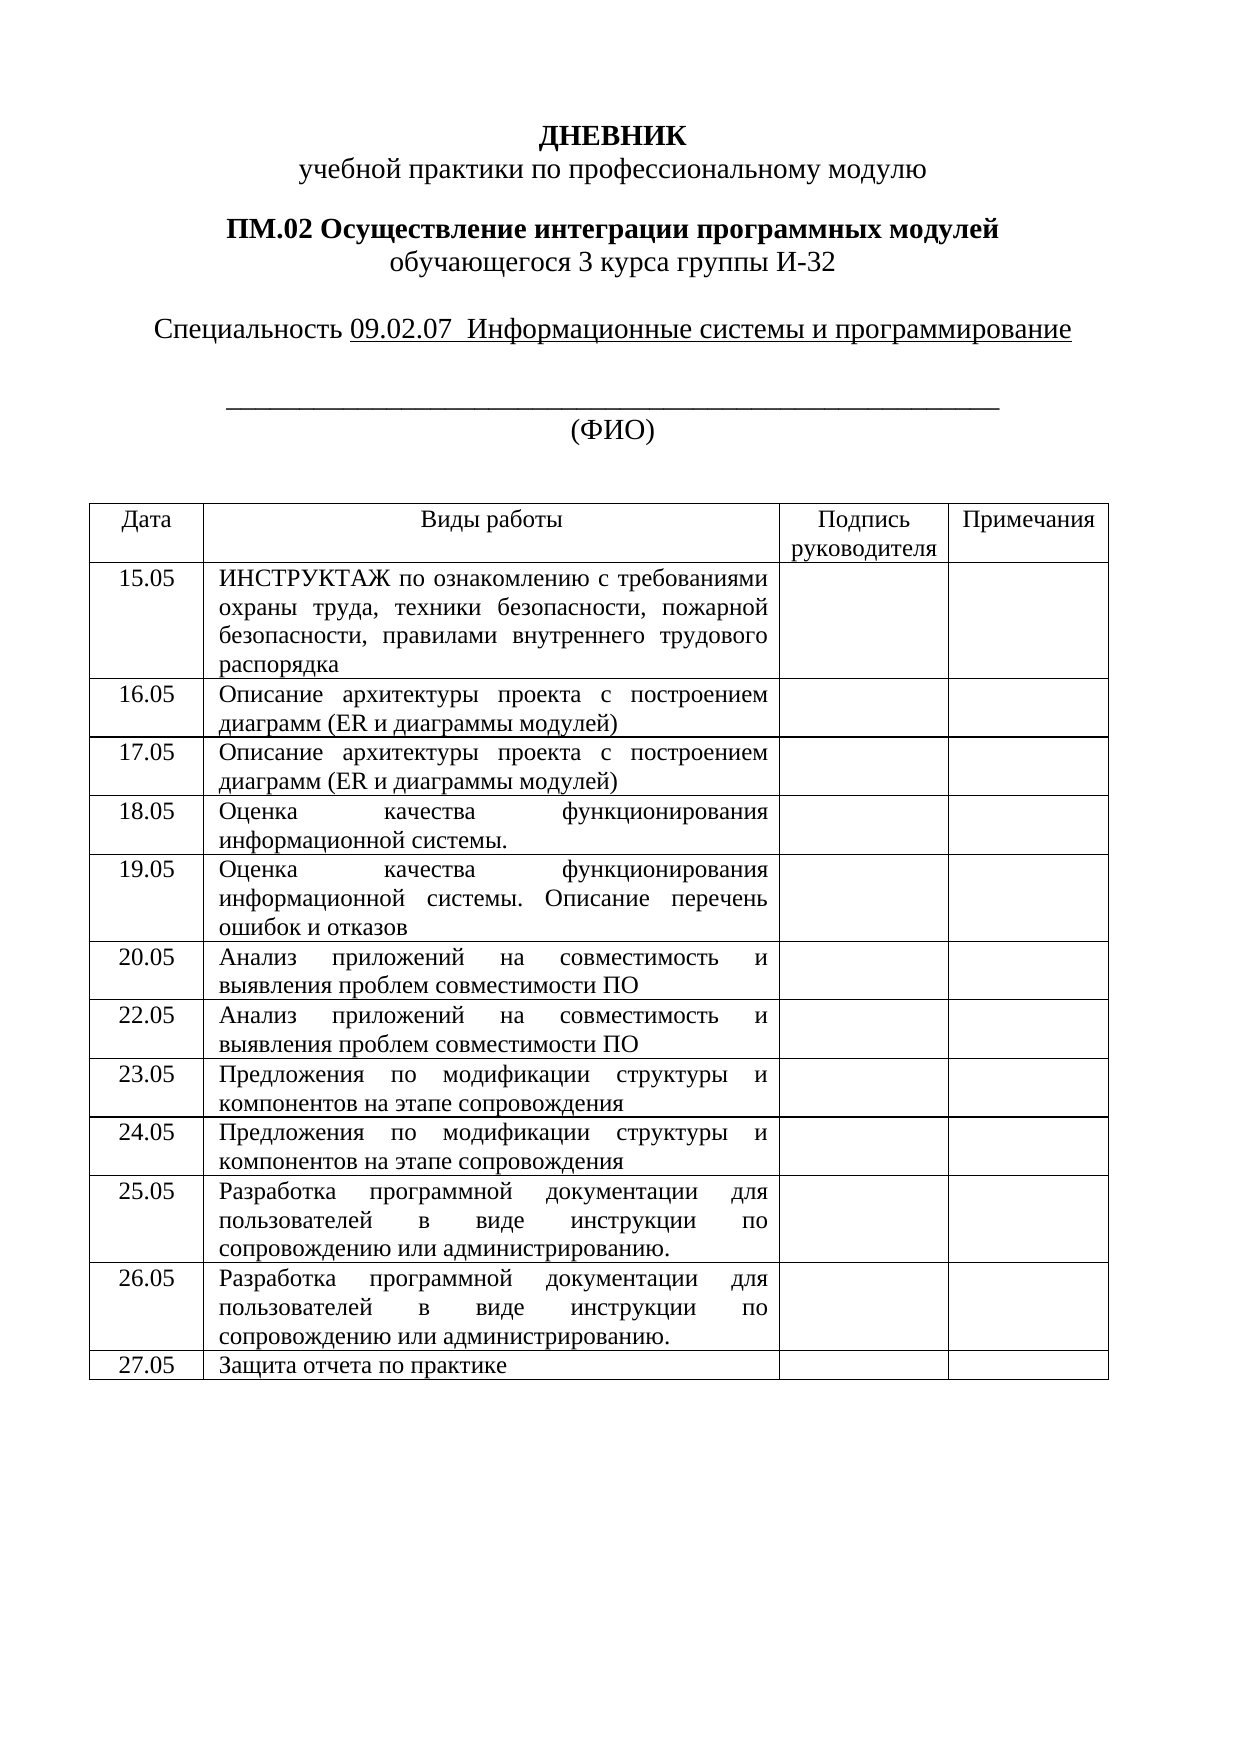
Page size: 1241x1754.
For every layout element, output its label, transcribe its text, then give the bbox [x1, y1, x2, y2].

text ДНЕВНИК [88, 118, 1137, 152]
table_cell Разработка программной документации для пользователей в виде инструкции по сопровождению или администрированию. [204, 1176, 779, 1262]
table_cell [949, 1351, 1108, 1379]
text Специальность 09.02.07 Информационные системы и программирование [88, 312, 1137, 345]
text ПМ.02 Осуществление интеграции программных модулей [88, 211, 1137, 244]
table_header Виды работы [204, 504, 779, 562]
text учебной практики по профессиональному модулю [88, 152, 1137, 185]
table_cell [780, 796, 948, 853]
table_cell [780, 738, 948, 795]
table_cell [780, 855, 948, 941]
table_cell 23.05 [90, 1059, 203, 1116]
table_cell 24.05 [90, 1118, 203, 1175]
table_cell Описание архитектуры проекта с построением диаграмм (ER и диаграммы модулей) [204, 679, 779, 736]
table_cell 16.05 [90, 679, 203, 736]
table_cell 15.05 [90, 563, 203, 678]
text _____________________________________________________ [88, 379, 1137, 412]
table_cell 18.05 [90, 796, 203, 853]
table_cell 20.05 [90, 942, 203, 999]
table_cell [780, 1000, 948, 1058]
table_cell 25.05 [90, 1176, 203, 1262]
table_cell [949, 1000, 1108, 1058]
table_cell [780, 563, 948, 678]
table_cell Описание архитектуры проекта с построением диаграмм (ER и диаграммы модулей) [204, 738, 779, 795]
table_cell ИНСТРУКТАЖ по ознакомлению с требованиями охраны труда, техники безопасности, пожарной безопасности, правилами внутреннего трудового распорядка [204, 563, 779, 678]
table_cell [949, 738, 1108, 795]
table_cell [949, 796, 1108, 853]
table_cell Разработка программной документации для пользователей в виде инструкции по сопровождению или администрированию. [204, 1263, 779, 1349]
table_cell Оценка качества функционирования информационной системы. Описание перечень ошибок и отказов [204, 855, 779, 941]
table_cell 26.05 [90, 1263, 203, 1349]
table_cell 27.05 [90, 1351, 203, 1379]
table_cell 19.05 [90, 855, 203, 941]
table_cell [780, 1059, 948, 1116]
table_cell 17.05 [90, 738, 203, 795]
table_cell Предложения по модификации структуры и компонентов на этапе сопровождения [204, 1059, 779, 1116]
table_cell Защита отчета по практике [204, 1351, 779, 1379]
table_cell [949, 563, 1108, 678]
table_header Дата [90, 504, 203, 562]
table_header Примечания [949, 504, 1108, 562]
table_cell [949, 1176, 1108, 1262]
table_cell Анализ приложений на совместимость и выявления проблем совместимости ПО [204, 1000, 779, 1058]
table_cell [949, 855, 1108, 941]
table_cell [949, 1059, 1108, 1116]
table_cell [780, 1263, 948, 1349]
table_cell [949, 1118, 1108, 1175]
table_cell [949, 942, 1108, 999]
table_cell Анализ приложений на совместимость и выявления проблем совместимости ПО [204, 942, 779, 999]
table_cell 22.05 [90, 1000, 203, 1058]
table_cell Оценка качества функционирования информационной системы. [204, 796, 779, 853]
table_cell [780, 1176, 948, 1262]
text обучающегося 3 курса группы И-32 [88, 244, 1137, 278]
table_cell [949, 1263, 1108, 1349]
table_cell [780, 1118, 948, 1175]
text (ФИО) [88, 412, 1137, 446]
table_cell [780, 679, 948, 736]
table_cell [780, 1351, 948, 1379]
table_cell [780, 942, 948, 999]
table_cell Предложения по модификации структуры и компонентов на этапе сопровождения [204, 1118, 779, 1175]
table_header Подпись руководителя [780, 504, 948, 562]
table_cell [949, 679, 1108, 736]
